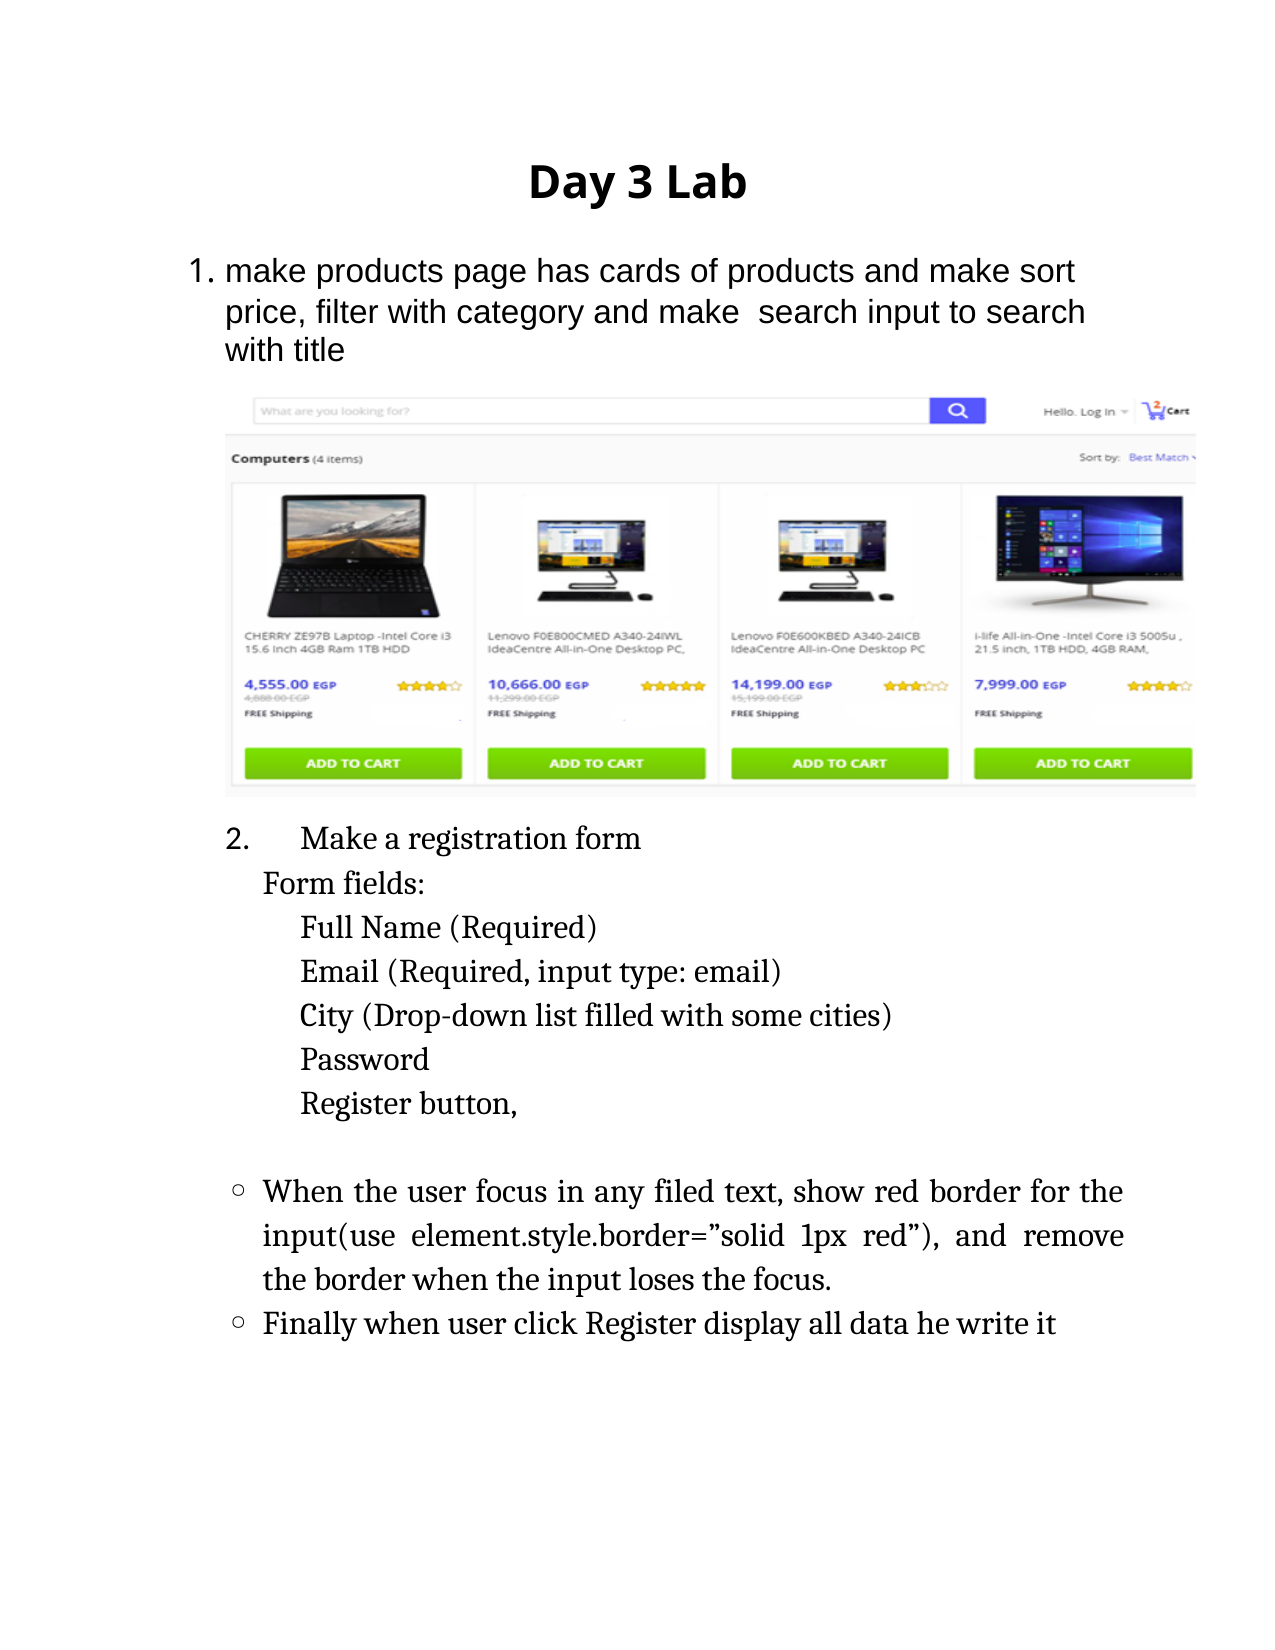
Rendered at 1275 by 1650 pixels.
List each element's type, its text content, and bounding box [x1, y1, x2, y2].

list Form fields: [262, 864, 1125, 902]
list Password [300, 1040, 1125, 1079]
list make products page has cards of products and make sort price, filter with category and make search input to search with title [187, 246, 1125, 369]
list Finally when user click Register display all data he write it [225, 1305, 1125, 1343]
list Full Name (Required) [300, 908, 1125, 946]
picture [225, 393, 1218, 797]
list Make a registration form [225, 817, 1125, 858]
list Email (Required, input type: email) [300, 952, 1125, 991]
list When the user focus in any filed text, show red border for the input(use element.style.border=”solid 1px red”), and remove the border when the input loses the focus. [225, 1172, 1125, 1299]
list City (Drop-down list filled with some cities) [300, 996, 1125, 1034]
list Register button, [300, 1084, 1125, 1123]
text Day 3 Lab [150, 150, 1125, 212]
